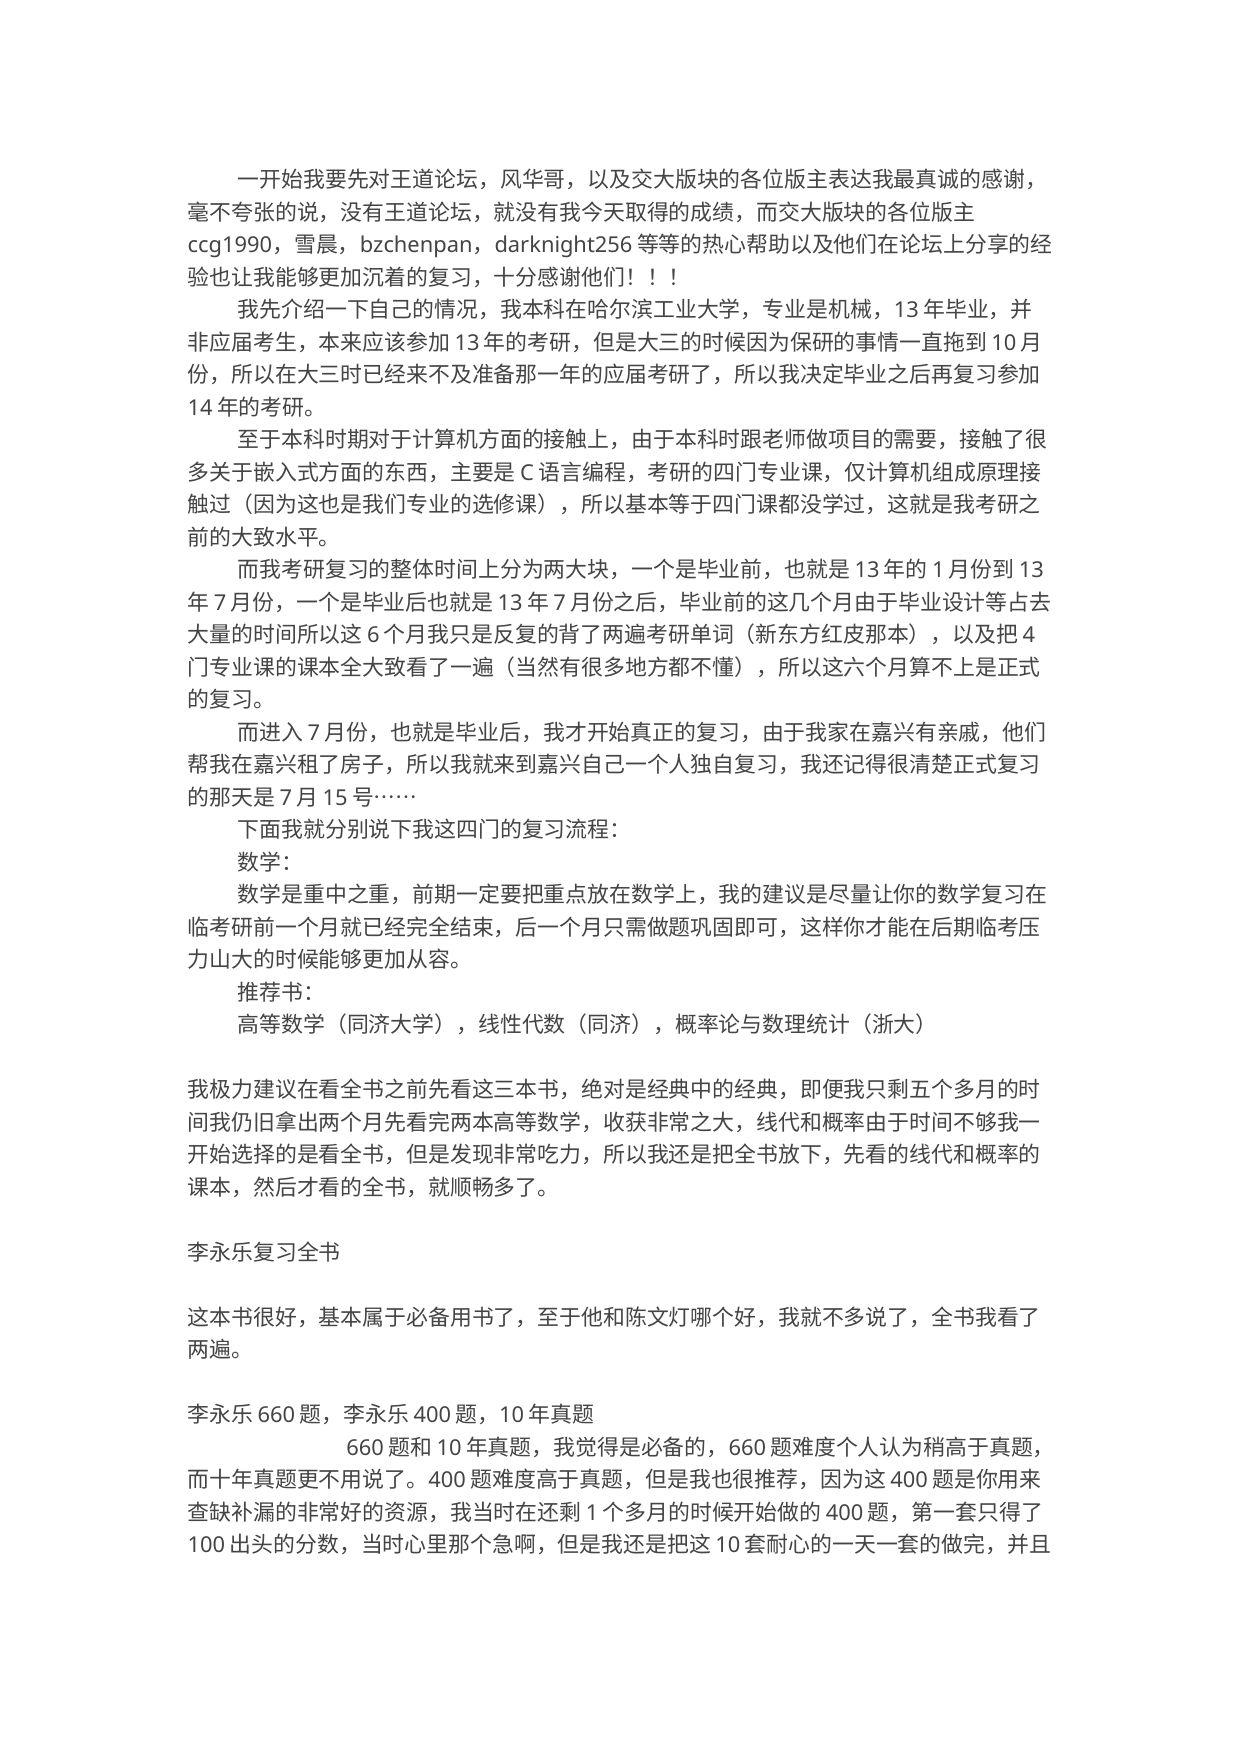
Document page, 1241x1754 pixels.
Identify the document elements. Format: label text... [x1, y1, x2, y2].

text 而进入7月份，也就是毕业后，我才开始真正的复习，由于我家在嘉兴有亲戚，他们帮我在嘉兴租了房子，所以我就来到嘉兴自己一个人独自复习，我还记得很清楚正式复习的那天是7月15号…… [187, 714, 1053, 812]
text 我极力建议在看全书之前先看这三本书，绝对是经典中的经典，即便我只剩五个多月的时间我仍旧拿出两个月先看完两本高等数学，收获非常之大，线代和概率由于时间不够我一开始选择的是看全书，但是发现非常吃力，所以我还是把全书放下，先看的线代和概率的课本，然后才看的全书，就顺畅多了。 [187, 1039, 1053, 1202]
text 至于本科时期对于计算机方面的接触上，由于本科时跟老师做项目的需要，接触了很多关于嵌入式方面的东西，主要是C语言编程，考研的四门专业课，仅计算机组成原理接触过（因为这也是我们专业的选修课），所以基本等于四门课都没学过，这就是我考研之前的大致水平。 [187, 422, 1053, 552]
text 我先介绍一下自己的情况，我本科在哈尔滨工业大学，专业是机械，13年毕业，并非应届考生，本来应该参加13年的考研，但是大三的时候因为保研的事情一直拖到10月份，所以在大三时已经来不及准备那一年的应届考研了，所以我决定毕业之后再复习参加14年的考研。 [187, 292, 1053, 422]
text 而我考研复习的整体时间上分为两大块，一个是毕业前，也就是13年的1月份到13年7月份，一个是毕业后也就是13年7月份之后，毕业前的这几个月由于毕业设计等占去大量的时间所以这6个月我只是反复的背了两遍考研单词（新东方红皮那本），以及把4门专业课的课本全大致看了一遍（当然有很多地方都不懂），所以这六个月算不上是正式的复习。 [187, 552, 1053, 714]
text 一开始我要先对王道论坛，风华哥，以及交大版块的各位版主表达我最真诚的感谢，毫不夸张的说，没有王道论坛，就没有我今天取得的成绩，而交大版块的各位版主ccg1990，雪晨，bzchenpan，darknight256等等的热心帮助以及他们在论坛上分享的经验也让我能够更加沉着的复习，十分感谢他们！！！ [187, 162, 1053, 292]
text 李永乐复习全书 [187, 1202, 1053, 1267]
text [187, 1429, 1053, 1559]
text 推荐书： [187, 974, 1053, 1007]
text 高等数学（同济大学），线性代数（同济），概率论与数理统计（浙大） [187, 1007, 1053, 1039]
text 李永乐660题，李永乐400题，10年真题 [187, 1364, 1053, 1429]
text 数学： [187, 844, 1053, 877]
text 下面我就分别说下我这四门的复习流程： [187, 812, 1053, 844]
text 这本书很好，基本属于必备用书了，至于他和陈文灯哪个好，我就不多说了，全书我看了两遍。 [187, 1267, 1053, 1364]
text 数学是重中之重，前期一定要把重点放在数学上，我的建议是尽量让你的数学复习在临考研前一个月就已经完全结束，后一个月只需做题巩固即可，这样你才能在后期临考压力山大的时候能够更加从容。 [187, 877, 1053, 974]
